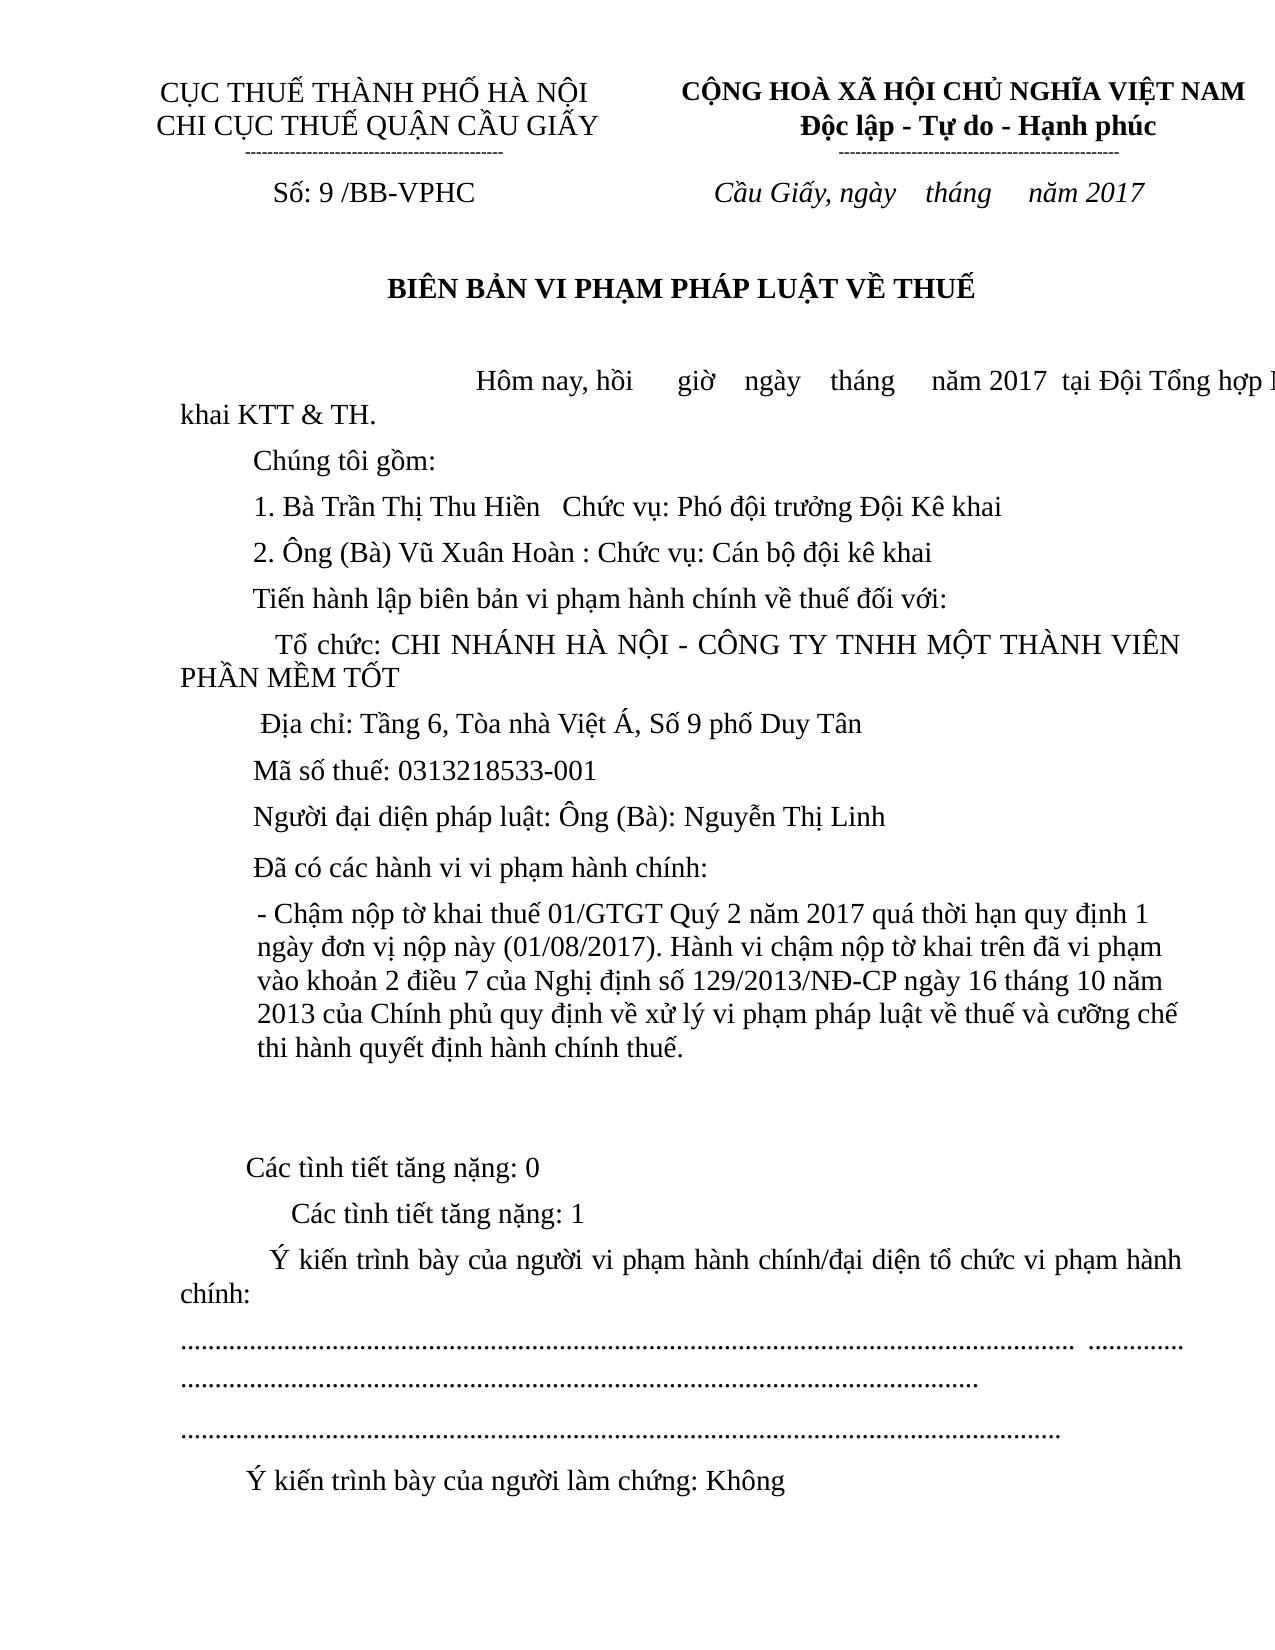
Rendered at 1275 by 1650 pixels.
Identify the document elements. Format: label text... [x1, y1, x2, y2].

table_header CỘNG HOÀ XÃ HỘI CHỦ NGHĨA VIỆT NAM [630, 75, 1275, 108]
text Ý kiến trình bày của người làm chứng: Không [180, 1463, 1183, 1496]
text 2. Ông (Bà) Vũ Xuân Hoàn : Chức vụ: Cán bộ đội kê khai [180, 535, 1183, 568]
table_header CỤC THUẾ THÀNH PHỐ HÀ NỘI [105, 75, 630, 108]
text Mã số thuế: 0313218533-001 [180, 753, 1183, 786]
text ................................................................................................................................ [180, 1412, 1183, 1445]
table_cell Cầu Giấy, ngày tháng năm 2017 [630, 176, 1275, 209]
text Địa chỉ: Tầng 6, Tòa nhà Việt Á, Số 9 phố Duy Tân [180, 707, 1183, 740]
table_cell Số: 9 /BB-VPHC [105, 176, 630, 209]
text Người đại diện pháp luật: Ông (Bà): Nguyễn Thị Linh [180, 799, 1183, 832]
table_cell Độc lập - Tự do - Hạnh phúc -------------------------------------------------- [630, 109, 1275, 176]
text Chúng tôi gồm: [180, 443, 1183, 476]
text Ý kiến trình bày của người vi phạm hành chính/đại diện tổ chức vi phạm hành chính: [180, 1242, 1183, 1309]
text Các tình tiết tăng nặng: 0 [180, 1150, 1183, 1184]
text Tổ chức: CHI NHÁNH HÀ NỘI - CÔNG TY TNHH MỘT THÀNH VIÊN PHẦN MỀM TỐT [180, 627, 1183, 694]
text - Chậm nộp tờ khai thuế 01/GTGT Quý 2 năm 2017 quá thời hạn quy định 1 ngày đơn vị nộp này (01/08/2017). Hành vi chậm nộp tờ khai trên đã vi phạm vào khoản 2 điều 7 của Nghị định số 129/2013/NĐ-CP ngày 16 tháng 10 năm 2013 của Chính phủ quy định về xử lý vi phạm pháp luật về thuế và cưỡng chế thi hành quyết định hành chính thuế. [257, 896, 1183, 1092]
text Các tình tiết tăng nặng: 1 [180, 1196, 1183, 1230]
text Hôm nay, hồi giờ ngày tháng năm 2017 tại Đội Tổng hợp NVDT-Kê khai KTT & TH. [180, 363, 1183, 430]
text Đã có các hành vi vi phạm hành chính: [180, 850, 1183, 883]
text 1. Bà Trần Thị Thu Hiền Chức vụ: Phó đội trưởng Đội Kê khai [180, 489, 1183, 522]
text .................................................................................................................................. .................................................................................................................................. [180, 1322, 1183, 1394]
text Tiến hành lập biên bản vi phạm hành chính về thuế đối với: [180, 581, 1183, 614]
table_cell CHI CỤC THUẾ QUẬN CẦU GIẤY ---------------------------------------------- [105, 109, 630, 176]
text BIÊN BẢN VI PHẠM PHÁP LUẬT VỀ THUẾ [180, 271, 1183, 305]
